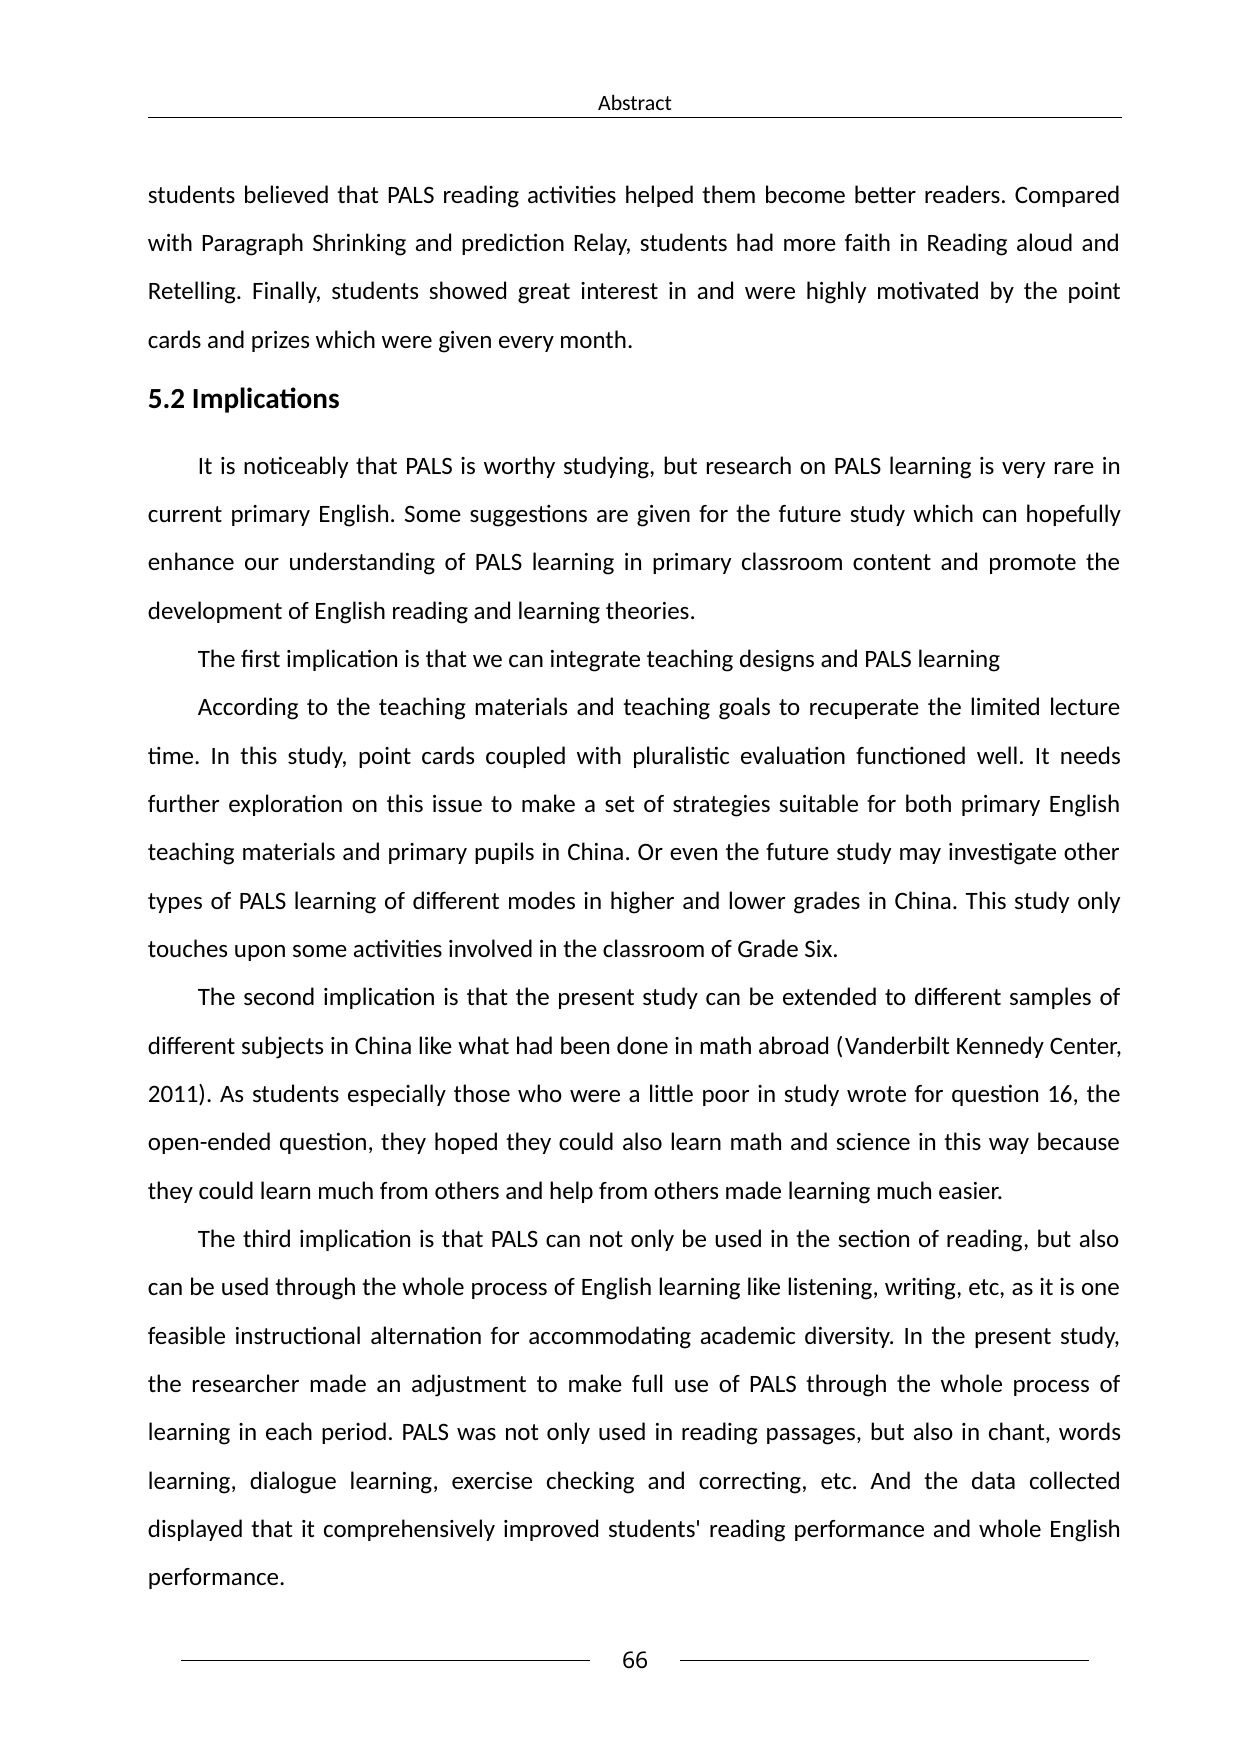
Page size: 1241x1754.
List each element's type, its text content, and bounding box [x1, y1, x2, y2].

subtitle 5.2 Implications [148, 378, 1122, 416]
text According to the teaching materials and teaching goals to recuperate the limited lecture time. In this study, point cards coupled with pluralistic evaluation functioned well. It needs further exploration on this issue to make a set of strategies suitable for both primary English teaching materials and primary pupils in China. Or even the future study may investigate other types of PALS learning of different modes in higher and lower grades in China. This study only touches upon some activities involved in the classroom of Grade Six. [148, 674, 1122, 964]
text It is noticeably that PALS is worthy studying, but research on PALS learning is very rare in current primary English. Some suggestions are given for the future study which can hopefully enhance our understanding of PALS learning in primary classroom content and promote the development of English reading and learning theories. [148, 432, 1122, 625]
text The second implication is that the present study can be extended to different samples of different subjects in China like what had been done in math abroad (Vanderbilt Kennedy Center, 2011). As students especially those who were a little poor in study wrote for question 16, the open-ended question, they hoped they could also learn math and science in this way because they could learn much from others and help from others made learning much easier. [148, 964, 1122, 1205]
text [148, 161, 1122, 354]
text The first implication is that we can integrate teaching designs and PALS learning [148, 625, 1122, 674]
text The third implication is that PALS can not only be used in the section of reading, but also can be used through the whole process of English learning like listening, writing, etc, as it is one feasible instructional alternation for accommodating academic diversity. In the present study, the researcher made an adjustment to make full use of PALS through the whole process of learning in each period. PALS was not only used in reading passages, but also in chant, words learning, dialogue learning, exercise checking and correcting, etc. And the data collected displayed that it comprehensively improved students' reading performance and whole English performance. [148, 1205, 1122, 1592]
